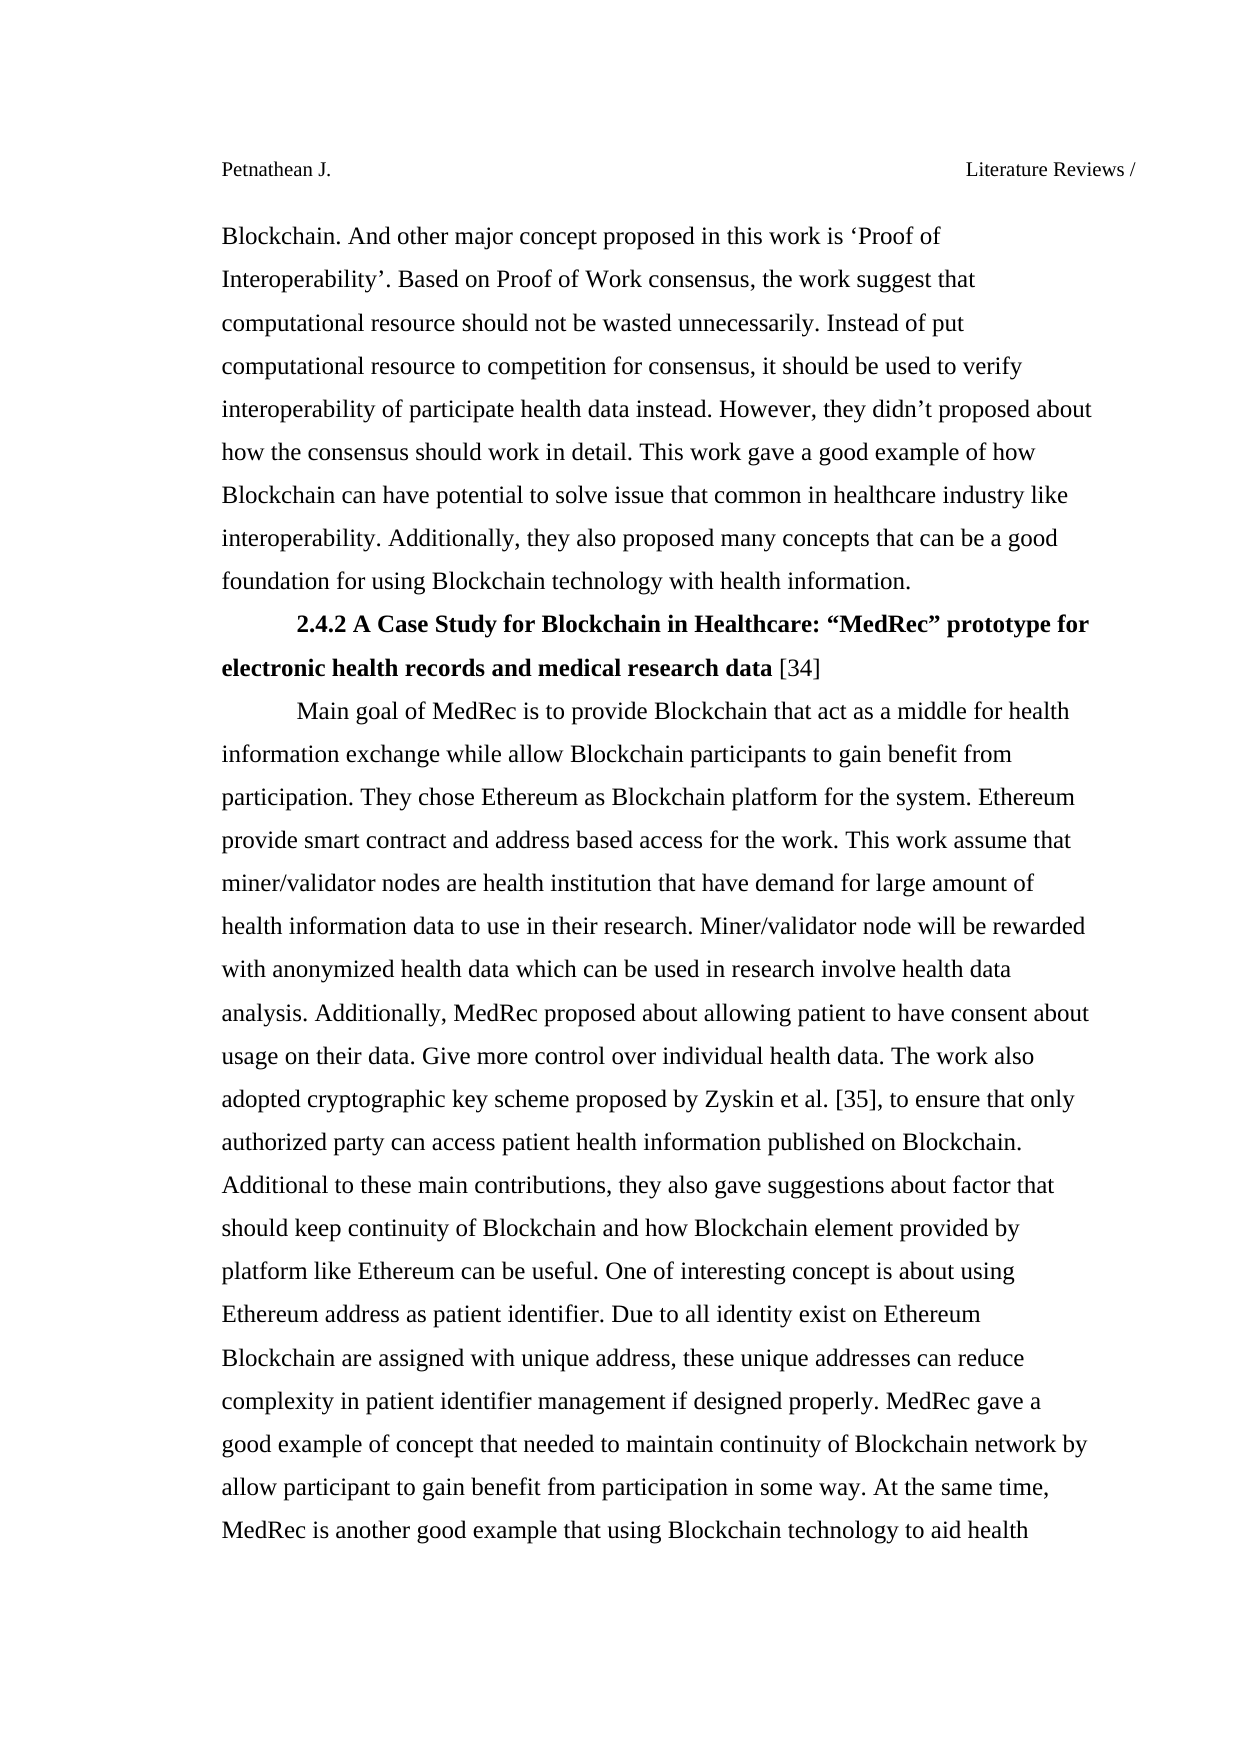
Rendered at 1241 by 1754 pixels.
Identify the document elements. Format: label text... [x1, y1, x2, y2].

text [221, 221, 1092, 595]
text 2.4.2 A Case Study for Blockchain in Healthcare: “MedRec” prototype for electronic health records and medical research data [34] [221, 609, 1092, 681]
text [221, 696, 1092, 1544]
